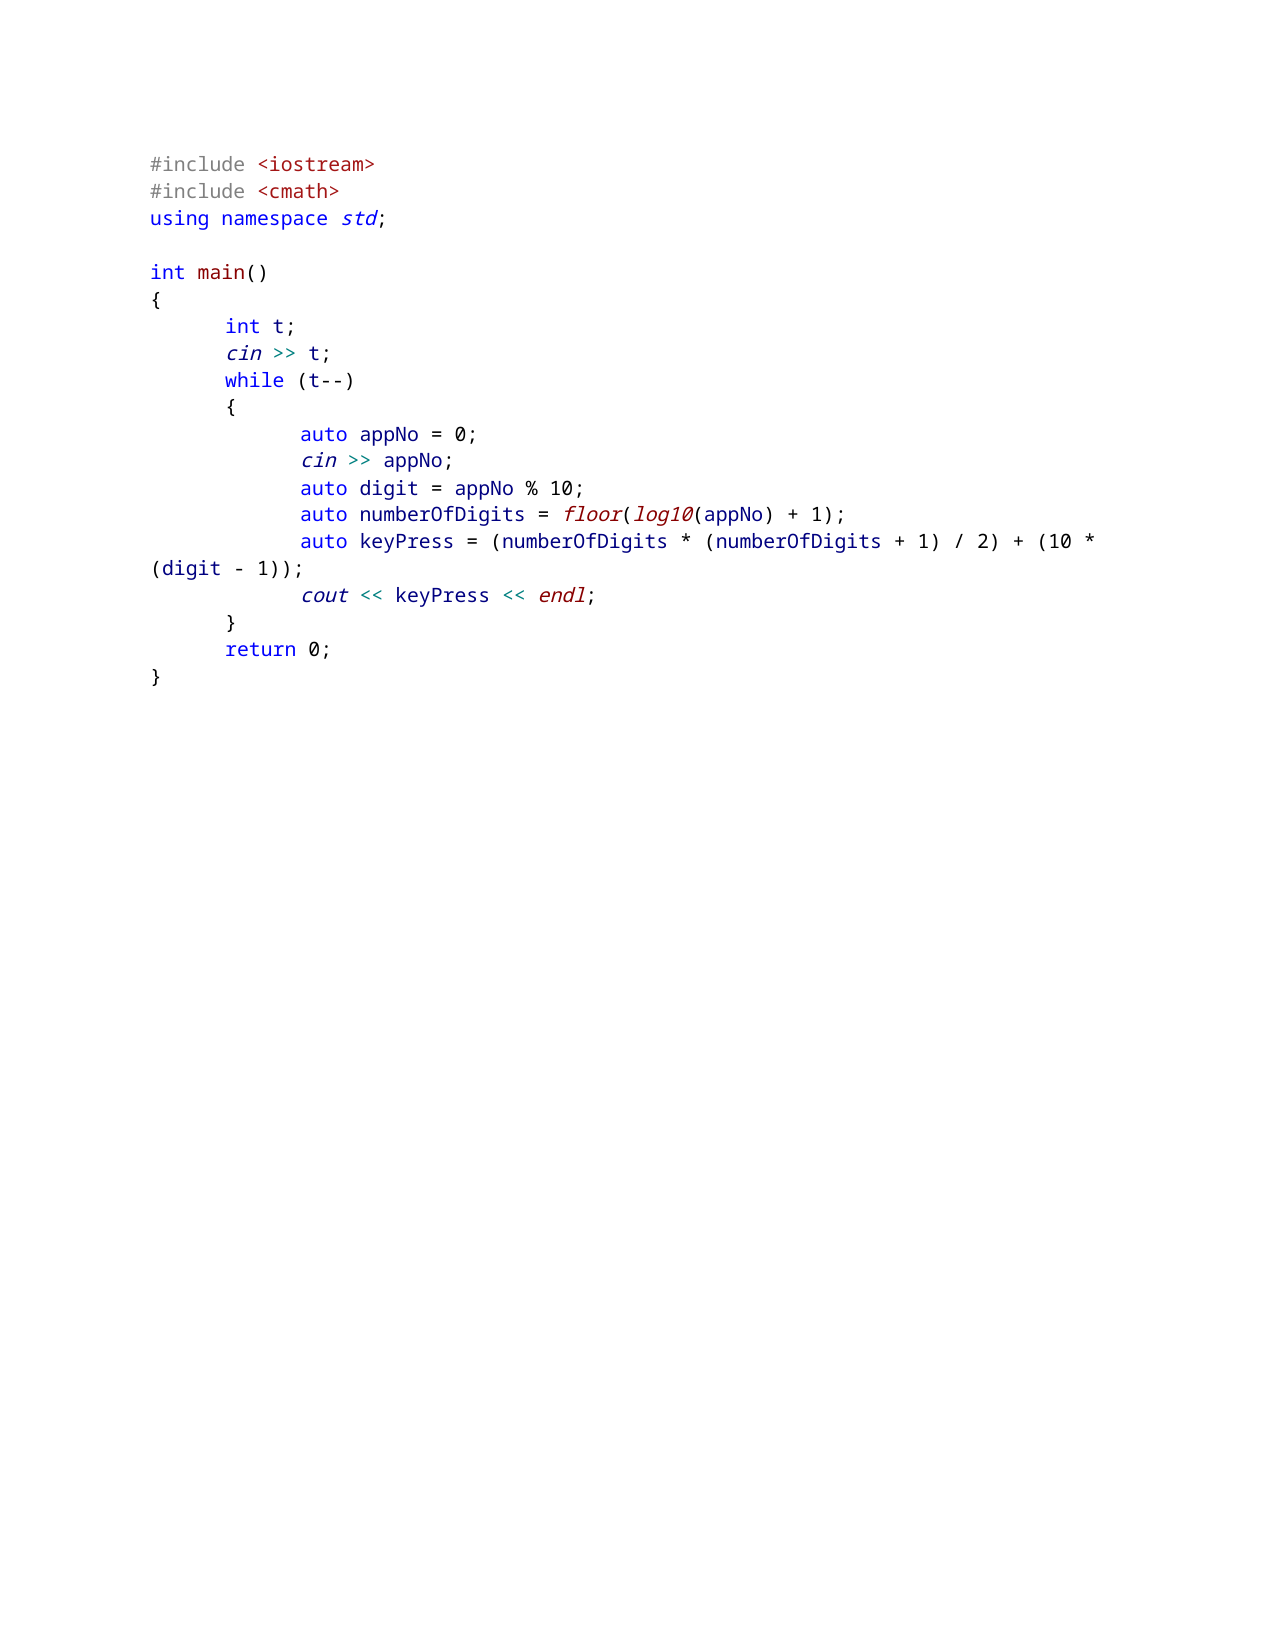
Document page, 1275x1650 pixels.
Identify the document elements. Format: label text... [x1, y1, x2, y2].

text cin >> appNo; [150, 447, 1125, 474]
text while (t--) [150, 366, 1125, 393]
text #include <iostream> [150, 150, 1125, 177]
text { [150, 393, 1125, 420]
text #include <cmath> [150, 177, 1125, 204]
text } [150, 663, 1125, 689]
text { [150, 285, 1125, 312]
text auto numberOfDigits = floor(log10(appNo) + 1); [150, 501, 1125, 528]
text int t; [150, 312, 1125, 339]
text return 0; [150, 636, 1125, 663]
text } [150, 609, 1125, 636]
text auto digit = appNo % 10; [150, 474, 1125, 501]
text auto appNo = 0; [150, 420, 1125, 447]
text using namespace std; [150, 204, 1125, 231]
text int main() [150, 258, 1125, 285]
text cin >> t; [150, 339, 1125, 366]
text cout << keyPress << endl; [150, 582, 1125, 609]
text auto keyPress = (numberOfDigits * (numberOfDigits + 1) / 2) + (10 * (digit - 1)); [150, 528, 1125, 582]
